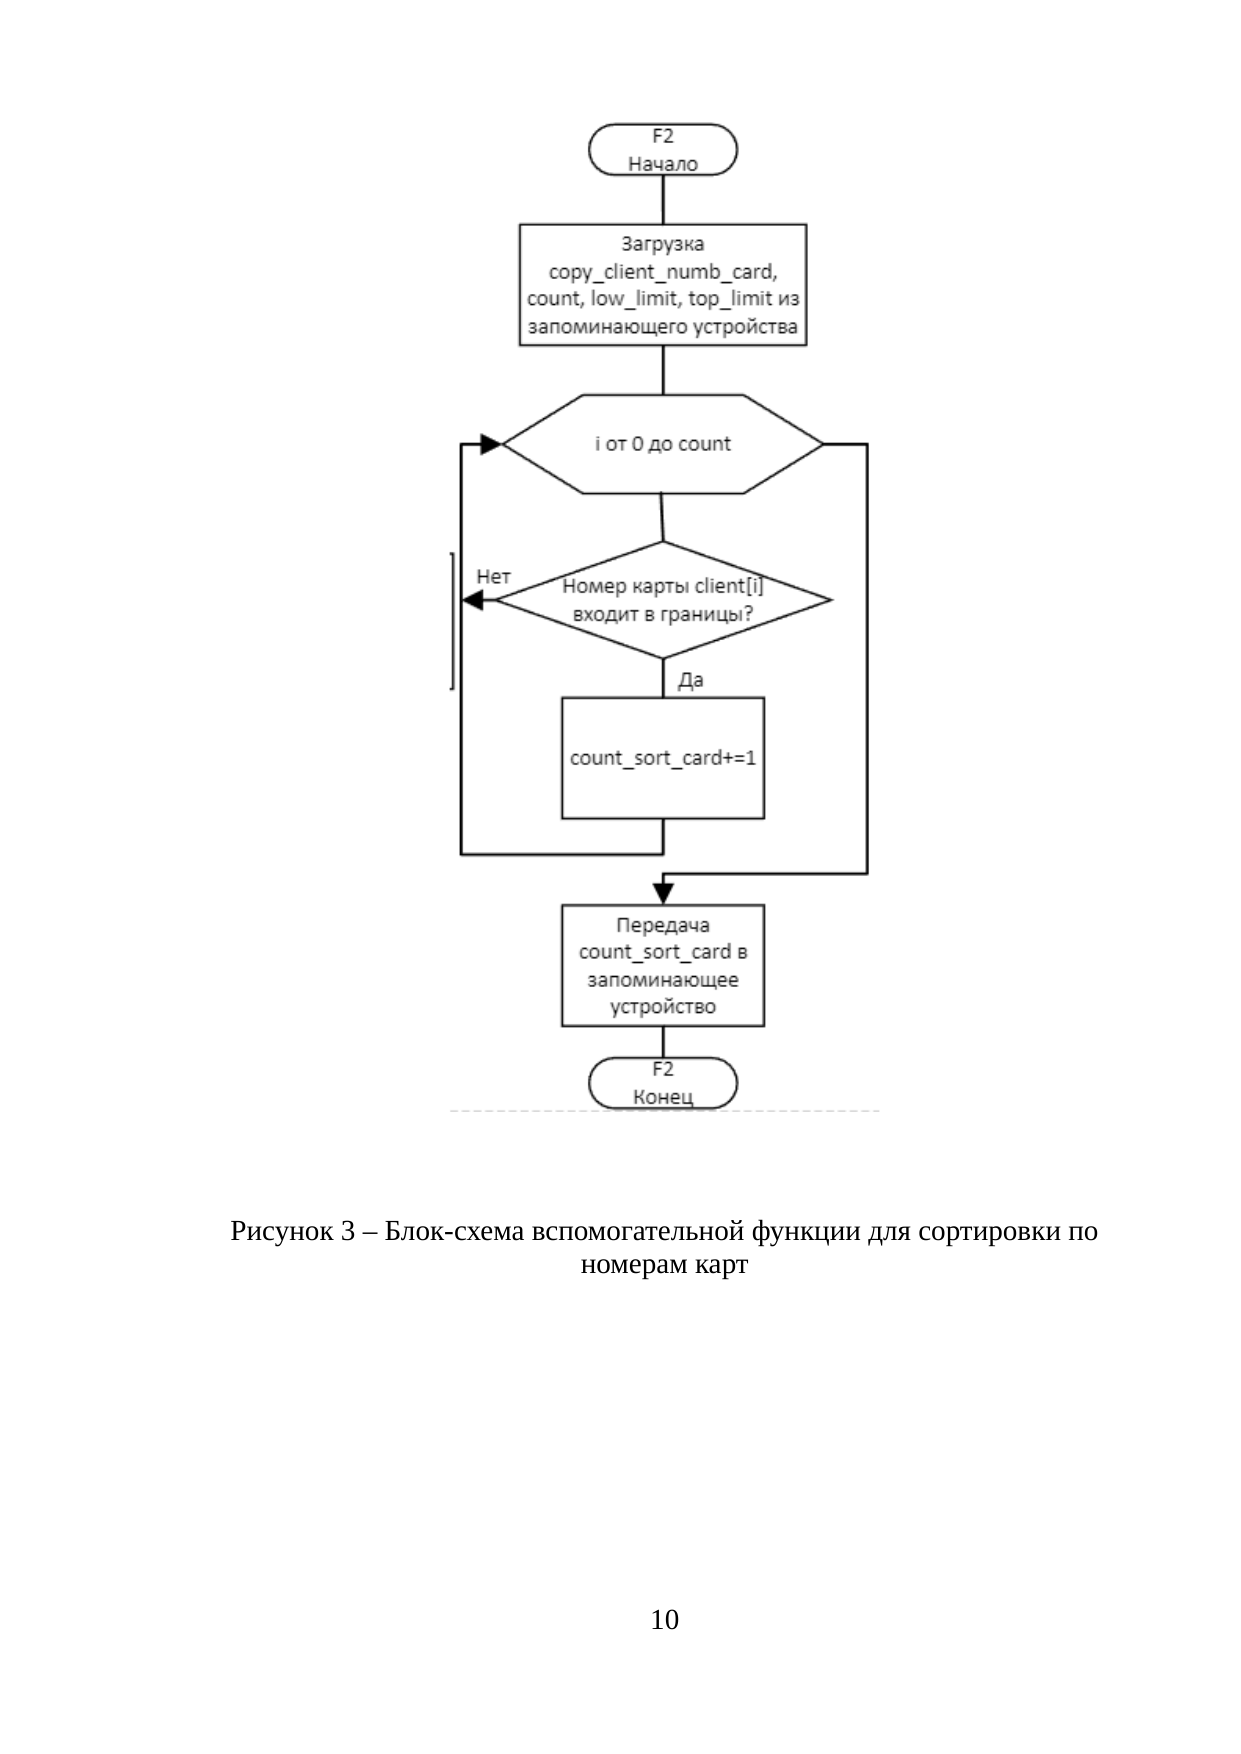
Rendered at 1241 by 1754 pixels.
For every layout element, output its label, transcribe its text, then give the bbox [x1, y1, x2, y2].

picture [449, 118, 880, 1112]
text Рисунок 3 – Блок-схема вспомогательной функции для сортировки по номерам карт [177, 1213, 1152, 1280]
